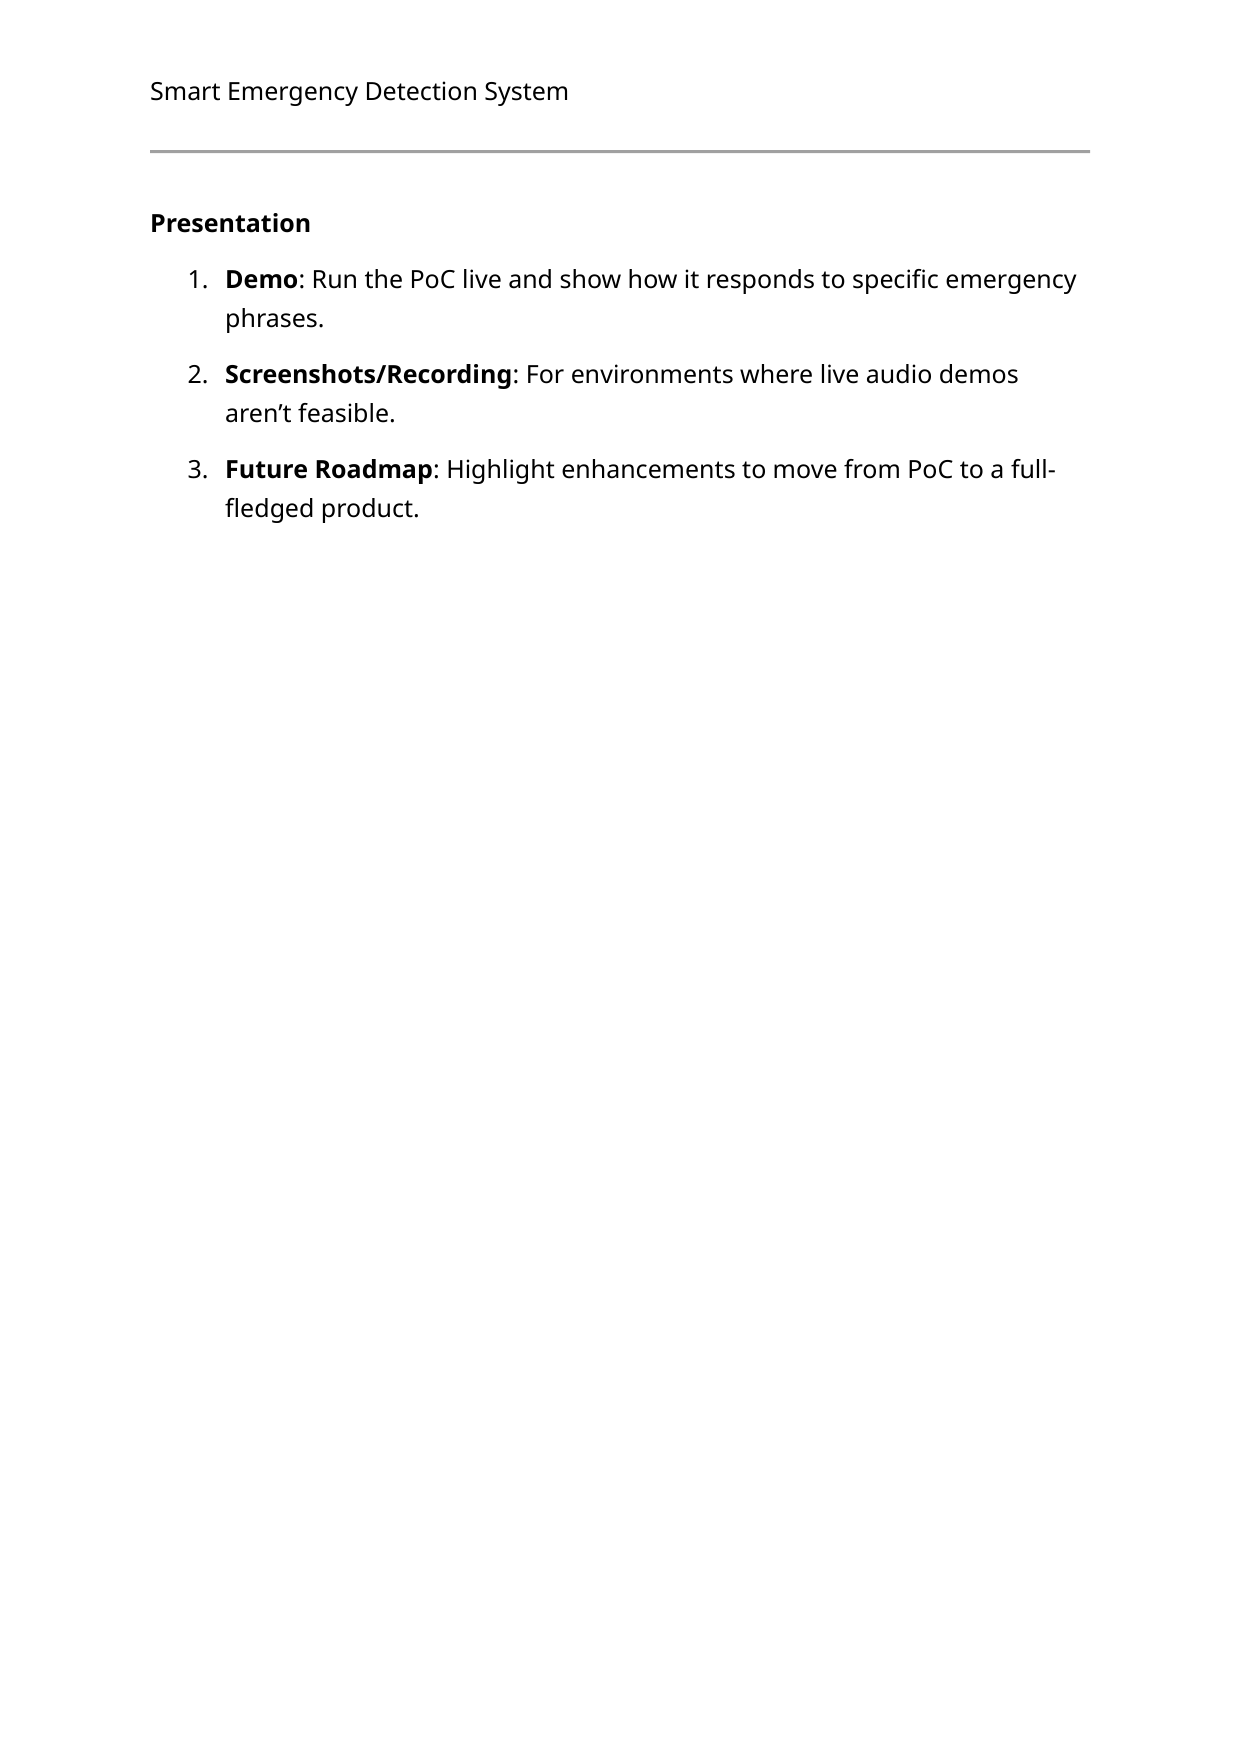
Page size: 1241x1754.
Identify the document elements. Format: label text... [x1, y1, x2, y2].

text Presentation [150, 206, 1090, 240]
list Future Roadmap: Highlight enhancements to move from PoC to a full-fledged product. [187, 452, 1090, 525]
list Screenshots/Recording: For environments where live audio demos aren’t feasible. [187, 357, 1090, 430]
list Demo: Run the PoC live and show how it responds to specific emergency phrases. [187, 262, 1090, 335]
